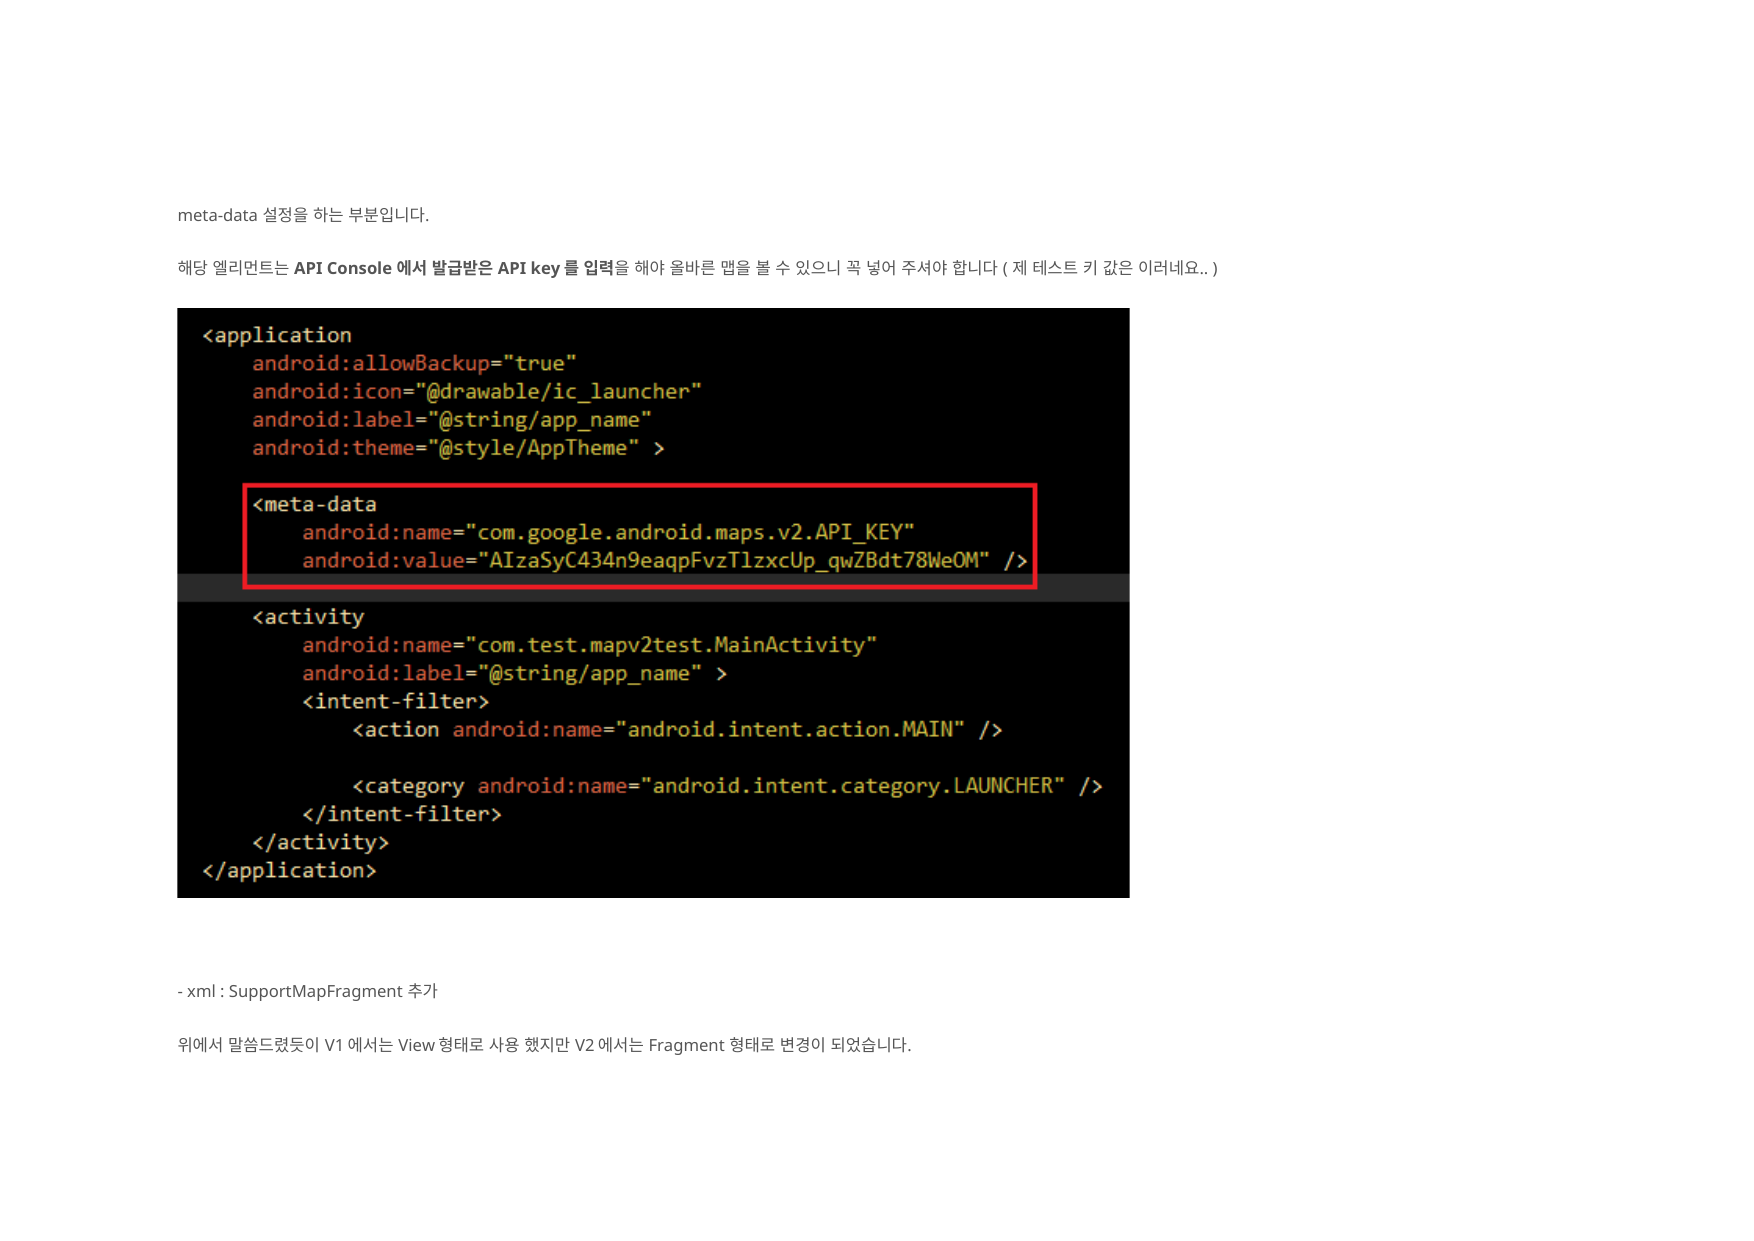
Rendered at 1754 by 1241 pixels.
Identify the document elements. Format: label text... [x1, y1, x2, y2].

text meta-data 설정을 하는 부분입니다. [177, 202, 1604, 226]
text 해당 엘리먼트는 API Console 에서 발급받은 API key를 입력을 해야 올바른 맵을 볼 수 있으니 꼭 넣어 주셔야 합니다 ( 제 테스트 키 값은 이러네요.. ) [177, 255, 1604, 279]
text 위에서 말씀드렸듯이 V1에서는 View형태로 사용 했지만 V2에서는 Fragment 형태로 변경이 되었습니다. [177, 1032, 1604, 1056]
text - xml : SupportMapFragment 추가 [177, 978, 1604, 1003]
picture [177, 308, 1130, 898]
